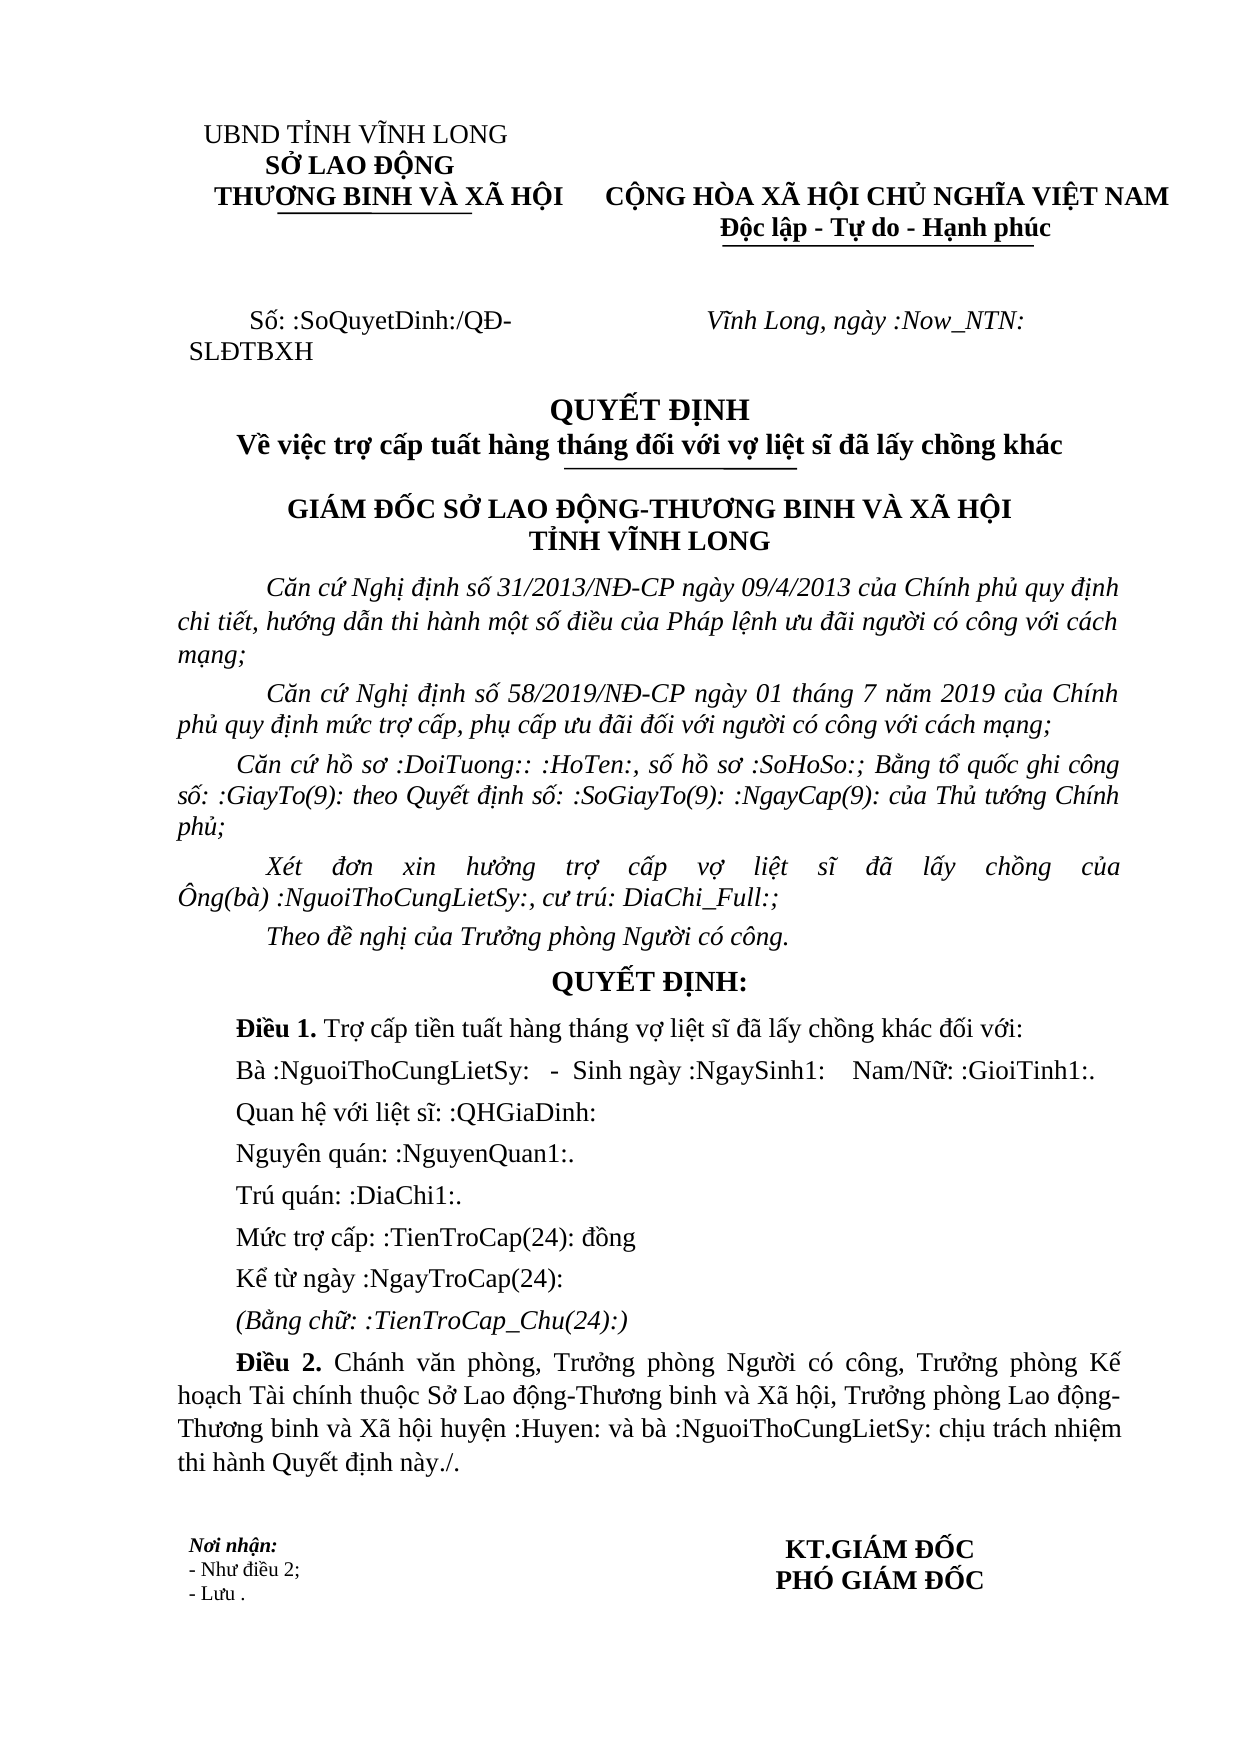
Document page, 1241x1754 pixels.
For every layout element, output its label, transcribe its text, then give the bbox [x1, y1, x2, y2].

table_header CỘNG HÒA XÃ HỘI CHỦ NGHĨA VIỆT Độc lập - Tự do - Hạnh phúc [594, 180, 1221, 291]
text Xét đơn xin hưởng trợ cấp vợ liệt sĩ đã lấy chồng của Ông(bà) :NguoiThoCungLietSy:, cư trú: DiaChi_Full:; [177, 850, 1122, 912]
table_header Nơi nhận: - Như điều 2; - Lưu . [177, 1520, 638, 1605]
text TỈNH VĨNH LONG [177, 524, 1122, 557]
text Bà :NguoiThoCungLietSy: - Sinh ngày :NgaySinh1: Nam/Nữ: :GioiTinh1:. [236, 1052, 1122, 1085]
table_cell Số: :SoQuyetDinh:/QĐ-SLĐTBXH [177, 291, 593, 366]
table_header UBND TỈNH VĨNH LONG SỞ LAO ĐỘNG THƯƠNG BINH VÀ XÃ HỘI [177, 180, 593, 291]
text Nguyên quán: :NguyenQuan1:. [177, 1135, 1122, 1168]
text Căn cứ Nghị định số 58/2019/NĐ-CP ngày 01 tháng 7 năm 2019 của Chính phủ quy định mức trợ cấp, phụ cấp ưu đãi đối với người có công với cách mạng; [177, 677, 1122, 740]
text Theo đề nghị của Trưởng phòng Người có công. [177, 920, 1122, 952]
text GIÁM ĐỐC SỞ LAO ĐỘNG-THƯƠNG BINH VÀ XÃ HỘI [177, 492, 1122, 524]
text Điều 1. Trợ cấp tiền tuất hàng tháng vợ liệt sĩ đã lấy chồng khác đối với: [236, 1010, 1122, 1043]
text Về việc trợ cấp tuất hàng tháng đối với vợ liệt sĩ đã lấy chồng khác [177, 427, 1122, 461]
text Trú quán: :DiaChi1:. [177, 1177, 1122, 1210]
text Điều 2. Chánh văn phòng, Trưởng phòng Người có công, Trưởng phòng Kế hoạch Tài chính thuộc Sở Lao động-Thương binh và Xã hội, Trưởng phòng Lao động-Thương binh và Xã hội huyện :Huyen: và bà :NguoiThoCungLietSy: chịu trách nhiệm thi hành Quyết định này./. [177, 1343, 1122, 1477]
text (Bằng chữ: :TienTroCap_Chu(24):) [177, 1302, 1122, 1335]
text Mức trợ cấp: :TienTroCap(24): đồng [177, 1218, 1122, 1252]
table_header KT.GIÁM ĐỐC PHÓ GIÁM ĐỐC [638, 1520, 1122, 1605]
table_cell Vĩnh Long, ngày :Now_NTN: [594, 291, 1221, 366]
text Căn cứ hồ sơ :DoiTuong:: :HoTen:, số hồ sơ :SoHoSo:; Bằng tổ quốc ghi công số: :GiayTo(9): theo Quyết định số: :SoGiayTo(9): :NgayCap(9): của Thủ tướng Chính phủ; [177, 748, 1122, 841]
text Kể từ ngày :NgayTroCap(24): [177, 1260, 1122, 1293]
text QUYẾT ĐỊNH [177, 391, 1122, 427]
text Căn cứ Nghị định số 31/2013/NĐ-CP ngày 09/4/2013 của Chính phủ quy định chi tiết, hướng dẫn thi hành một số điều của Pháp lệnh ưu đãi người có công với cách mạng; [177, 569, 1122, 669]
text Quan hệ với liệt sĩ: :QHGiaDinh: [177, 1093, 1122, 1127]
subtitle QUYẾT ĐỊNH: [177, 964, 1122, 998]
